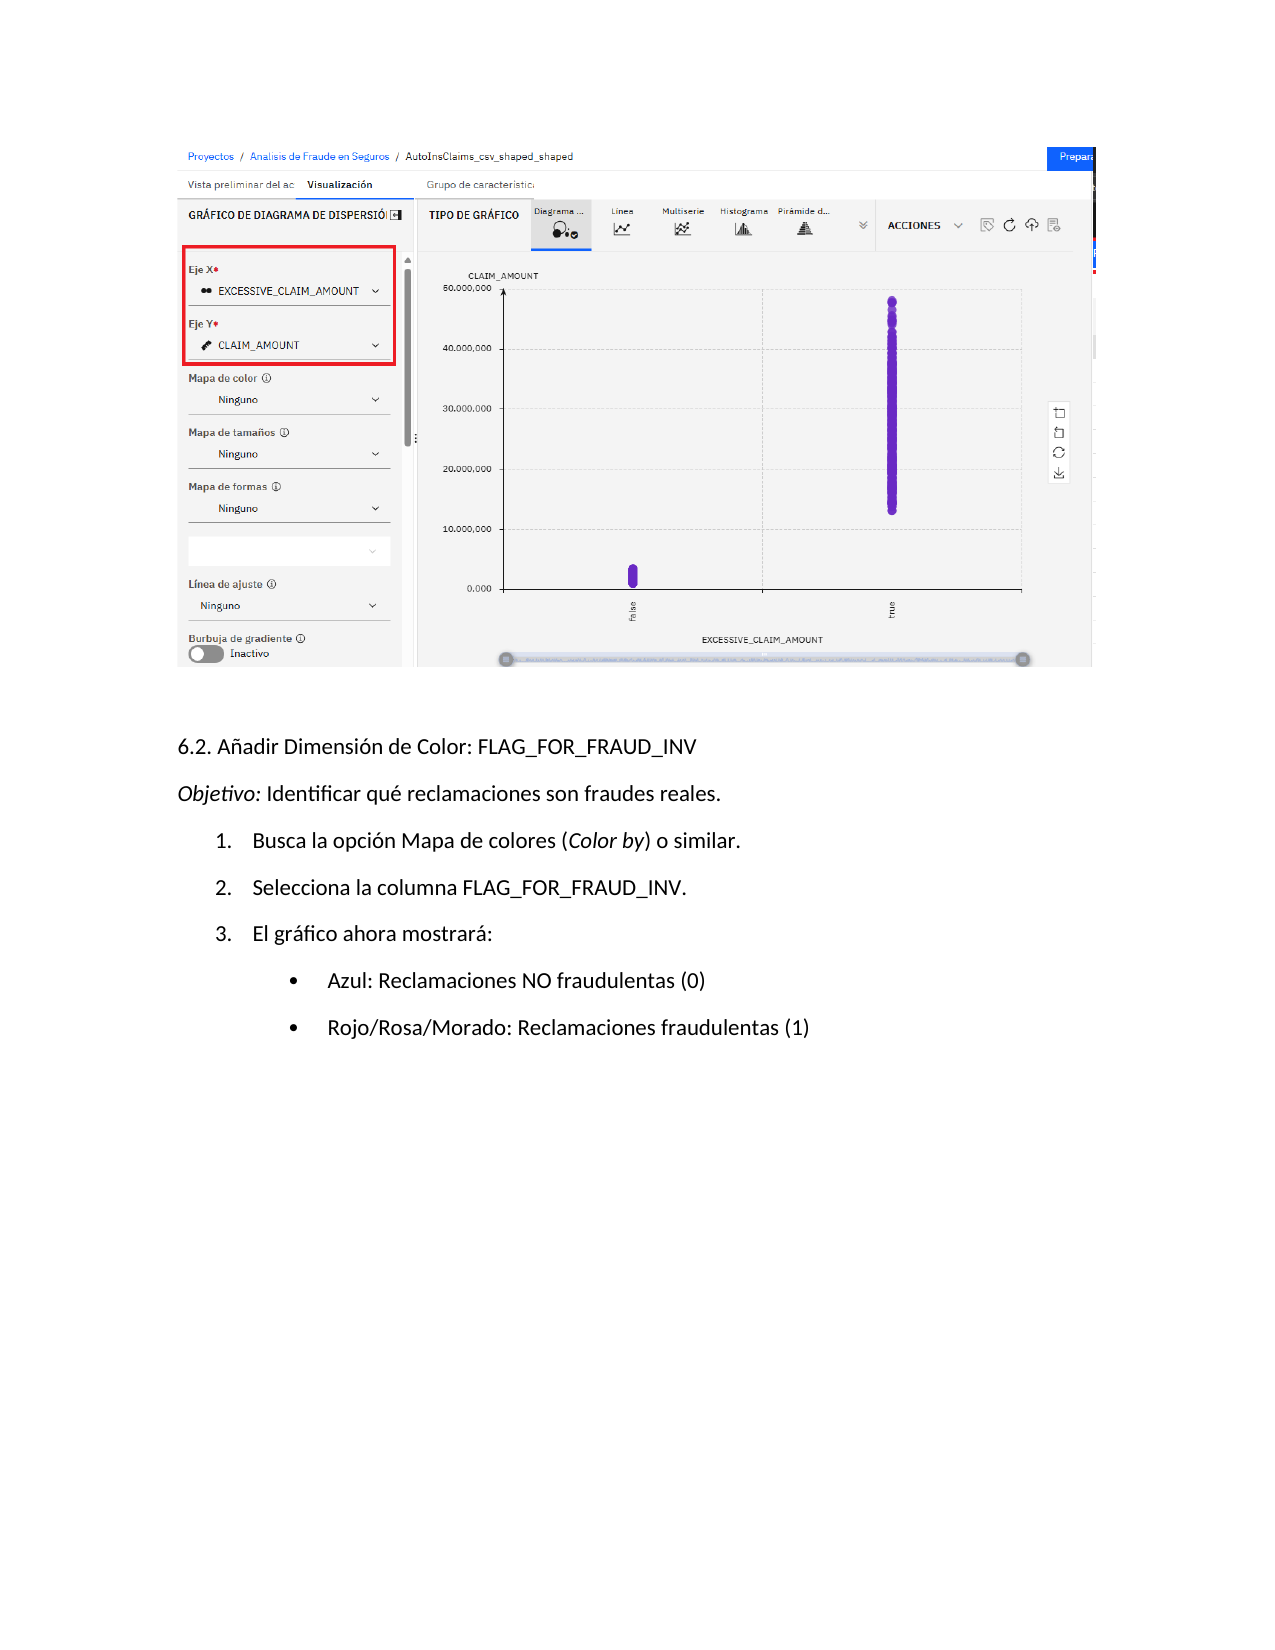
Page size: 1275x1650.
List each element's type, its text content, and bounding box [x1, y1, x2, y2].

picture [177, 147, 1096, 667]
list El gráfico ahora mostrará: [215, 919, 1098, 948]
text Objetivo: Identificar qué reclamaciones son fraudes reales. [177, 779, 1098, 807]
list Busca la opción Mapa de colores (Color by) o similar. [215, 826, 1098, 854]
text 6.2. Añadir Dimensión de Color: FLAG_FOR_FRAUD_INV [177, 732, 1098, 760]
list Rojo/Rosa/Morado: Reclamaciones fraudulentas (1) [290, 1013, 1098, 1041]
list Azul: Reclamaciones NO fraudulentas (0) [290, 966, 1098, 994]
list Selecciona la columna FLAG_FOR_FRAUD_INV. [215, 873, 1098, 901]
